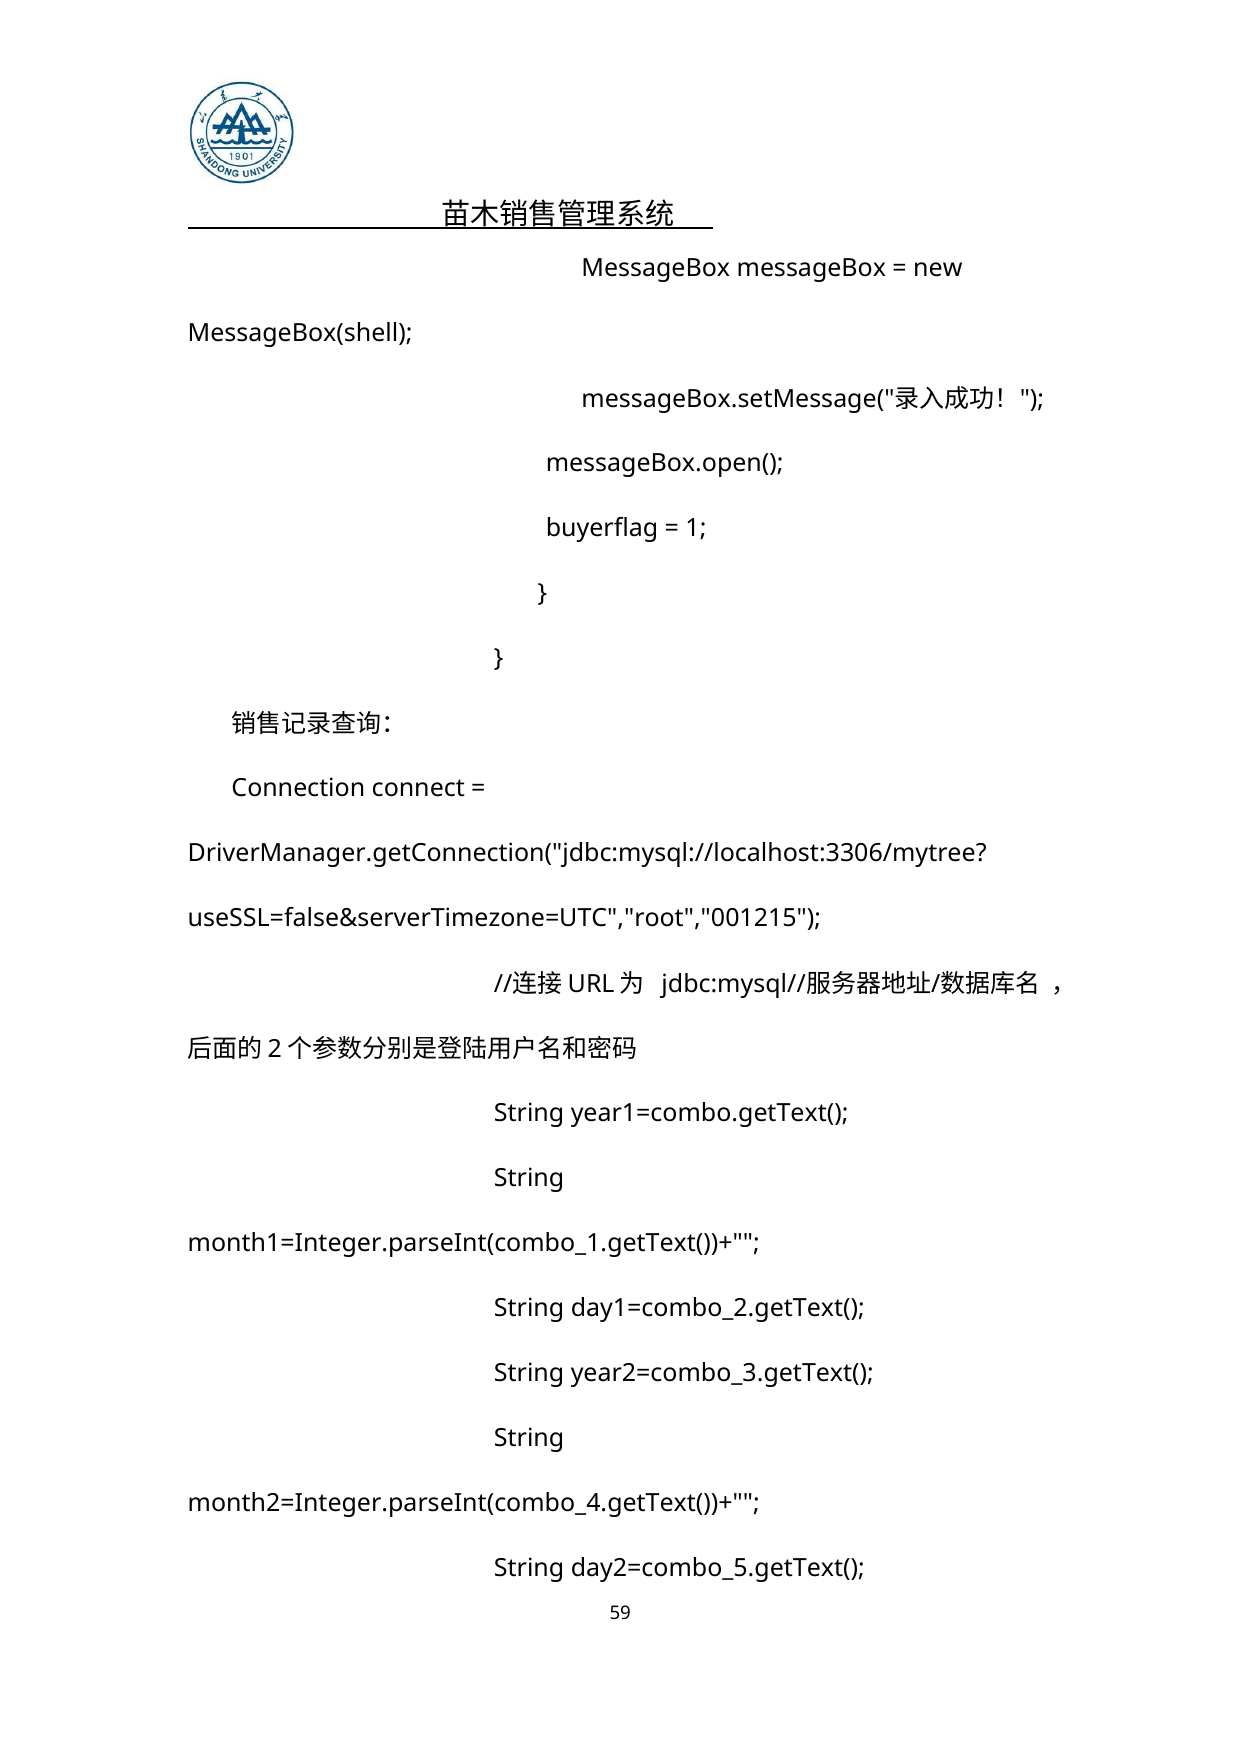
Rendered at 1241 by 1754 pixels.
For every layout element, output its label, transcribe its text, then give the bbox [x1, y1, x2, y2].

text //连接URL为 jdbc:mysql//服务器地址/数据库名 ，后面的2个参数分别是登陆用户名和密码 [187, 949, 1053, 1079]
text } [187, 559, 1053, 624]
text String day1=combo_2.getText(); [187, 1274, 1053, 1339]
text String year2=combo_3.getText(); [187, 1339, 1053, 1404]
text MessageBox messageBox = new MessageBox(shell); [187, 234, 1053, 364]
text String month2=Integer.parseInt(combo_4.getText())+""; [187, 1404, 1053, 1534]
text String day2=combo_5.getText(); [187, 1534, 1053, 1599]
text String month1=Integer.parseInt(combo_1.getText())+""; [187, 1144, 1053, 1274]
text messageBox.setMessage("录入成功！"); [187, 364, 1053, 429]
picture [183, 76, 300, 189]
text Connection connect = DriverManager.getConnection("jdbc:mysql://localhost:3306/mytree?useSSL=false&serverTimezone=UTC","root","001215"); [187, 754, 1053, 949]
text } [187, 624, 1053, 689]
text String year1=combo.getText(); [187, 1079, 1053, 1144]
text messageBox.open(); [187, 429, 1053, 494]
text buyerflag = 1; [187, 494, 1053, 559]
text 销售记录查询： [187, 689, 1053, 754]
